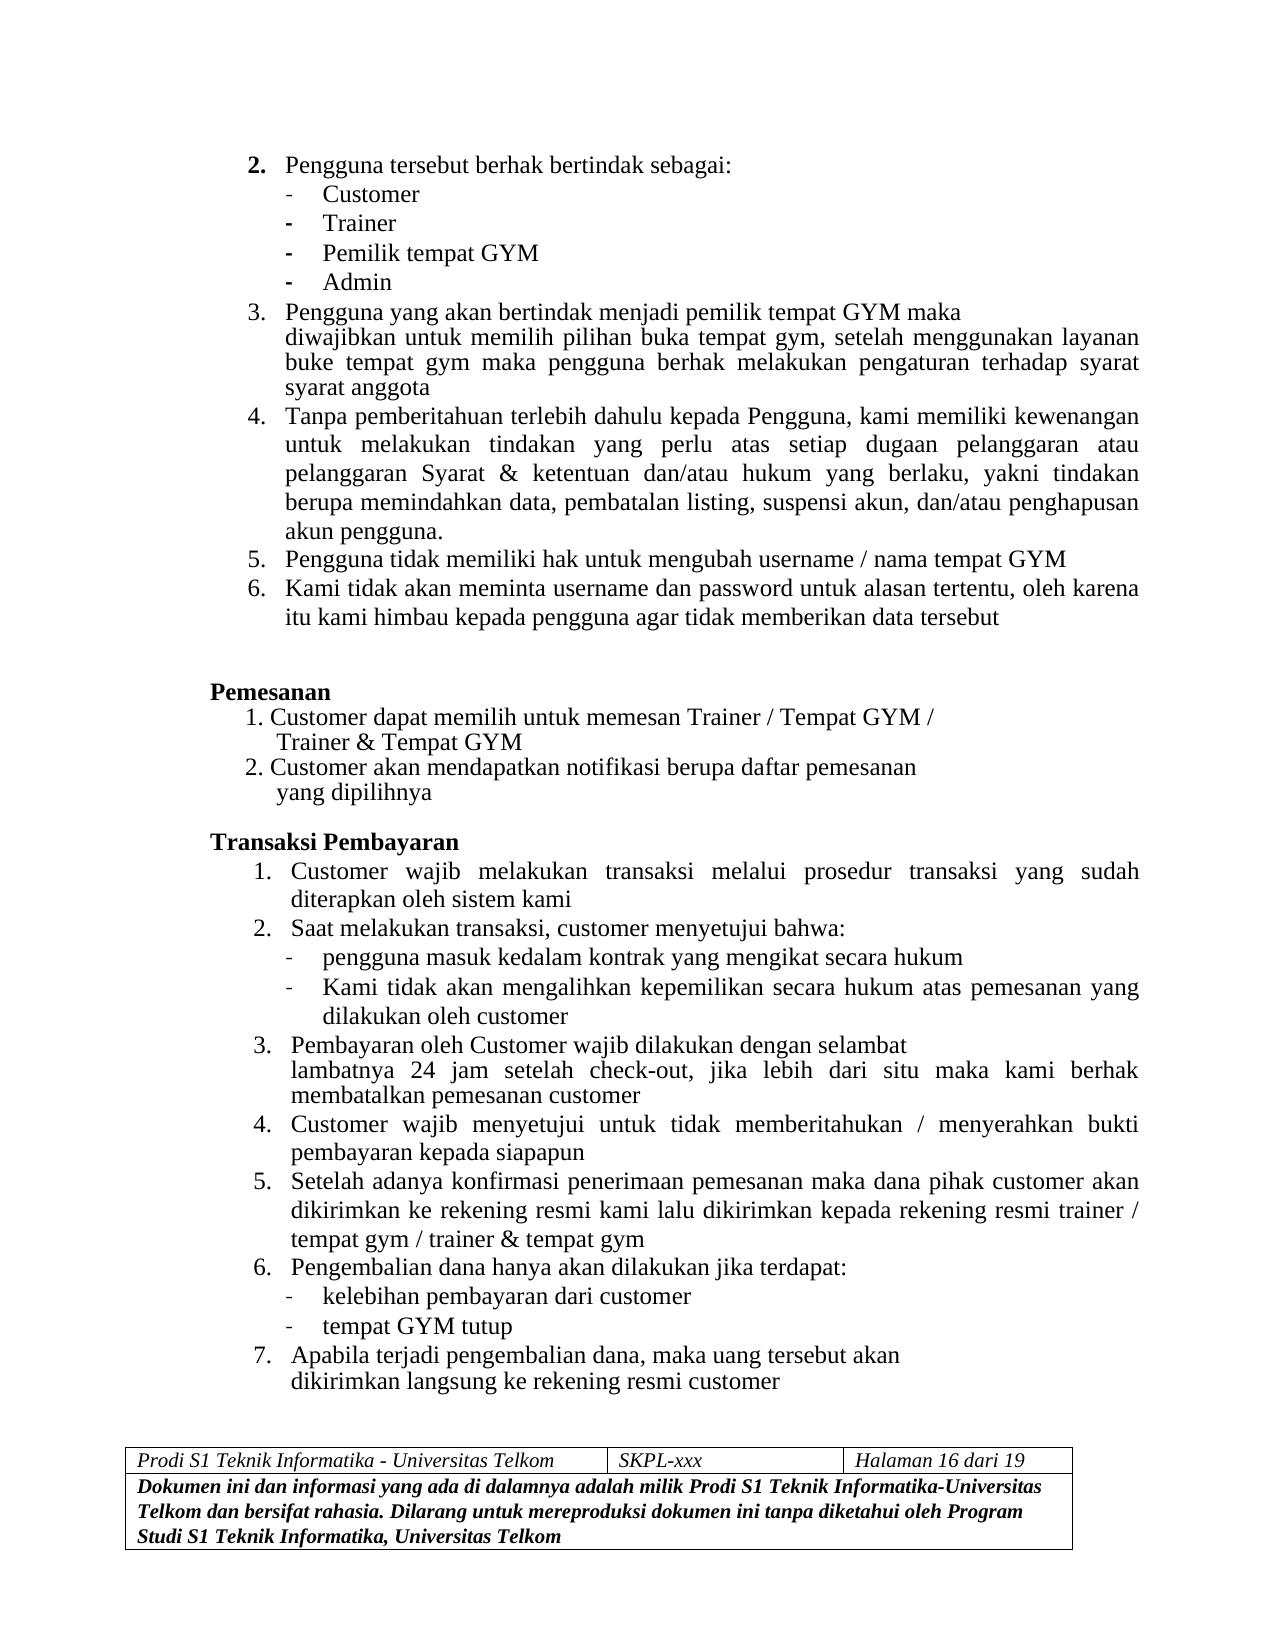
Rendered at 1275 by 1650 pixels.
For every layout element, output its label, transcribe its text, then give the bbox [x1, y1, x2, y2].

list Admin [285, 267, 1140, 297]
text 1. Customer dapat memilih untuk memesan Trainer / Tempat GYM / [210, 706, 1140, 731]
list Pengembalian dana hanya akan dilakukan jika terdapat: [253, 1252, 1140, 1281]
list pengguna masuk kedalam kontrak yang mengikat secara hukum [285, 942, 1140, 972]
list Kami tidak akan mengalihkan kepemilikan secara hukum atas pemesanan yang dilakukan oleh customer [285, 972, 1140, 1030]
text Pemesanan [210, 681, 1140, 706]
list Setelah adanya konfirmasi penerimaan pemesanan maka dana pihak customer akan dikirimkan ke rekening resmi kami lalu dikirimkan kepada rekening resmi trainer / tempat gym / trainer & tempat gym [253, 1166, 1140, 1252]
list tempat GYM tutup [285, 1311, 1140, 1340]
list Customer wajib menyetujui untuk tidak memberitahukan / menyerahkan bukti pembayaran kepada siapapun [253, 1109, 1140, 1166]
list Apabila terjadi pengembalian dana, maka uang tersebut akan [253, 1340, 1140, 1369]
list Pengguna tidak memiliki hak untuk mengubah username / nama tempat GYM [247, 544, 1140, 573]
text Trainer & Tempat GYM [210, 731, 1140, 756]
list Kami tidak akan meminta username dan password untuk alasan tertentu, oleh karena itu kami himbau kepada pengguna agar tidak memberikan data tersebut [247, 573, 1140, 631]
list Customer wajib melakukan transaksi melalui prosedur transaksi yang sudah diterapkan oleh sistem kami [253, 856, 1140, 913]
text yang dipilihnya [210, 781, 1140, 806]
text 2. Customer akan mendapatkan notifikasi berupa daftar pemesanan [210, 756, 1140, 781]
list Saat melakukan transaksi, customer menyetujui bahwa: [253, 913, 1140, 942]
list Customer [285, 179, 1140, 208]
text lambatnya 24 jam setelah check-out, jika lebih dari situ maka kami berhak membatalkan pemesanan customer [291, 1059, 1140, 1109]
list diwajibkan untuk memilih pilihan buka tempat gym, setelah menggunakan layanan buke tempat gym maka pengguna berhak melakukan pengaturan terhadap syarat syarat anggota [285, 326, 1140, 401]
text Transaksi Pembayaran [210, 831, 1140, 856]
list Pengguna tersebut berhak bertindak sebagai: [247, 150, 1140, 179]
list Pengguna yang akan bertindak menjadi pemilik tempat GYM maka [247, 297, 1140, 326]
list Tanpa pemberitahuan terlebih dahulu kepada Pengguna, kami memiliki kewenangan untuk melakukan tindakan yang perlu atas setiap dugaan pelanggaran atau pelanggaran Syarat & ketentuan dan/atau hukum yang berlaku, yakni tindakan berupa memindahkan data, pembatalan listing, suspensi akun, dan/atau penghapusan akun pengguna. [247, 401, 1140, 544]
list kelebihan pembayaran dari customer [285, 1281, 1140, 1311]
list Pembayaran oleh Customer wajib dilakukan dengan selambat [253, 1030, 1140, 1059]
list Trainer [285, 208, 1140, 238]
text dikirimkan langsung ke rekening resmi customer [291, 1369, 1140, 1394]
list Pemilik tempat GYM [285, 238, 1140, 267]
